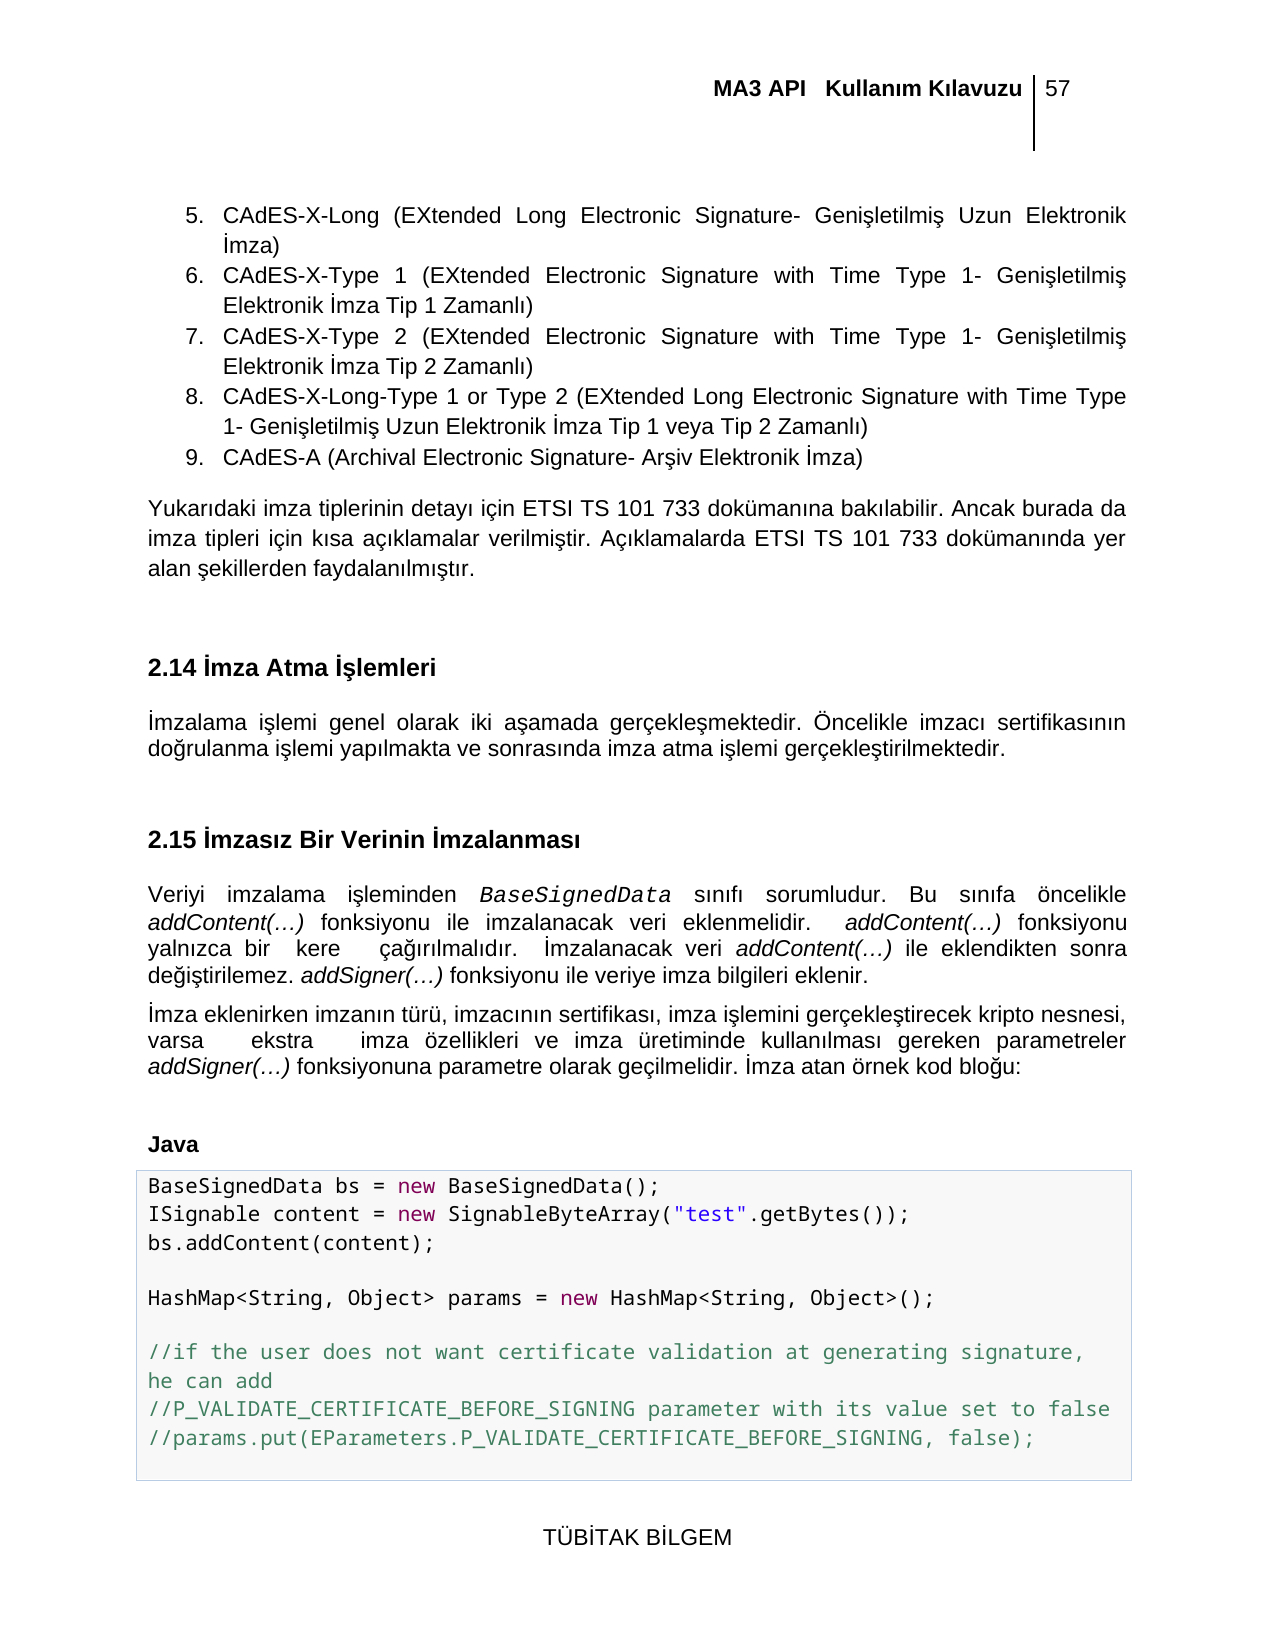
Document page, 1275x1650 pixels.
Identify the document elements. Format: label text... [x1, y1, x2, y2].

text Yukarıdaki imza tiplerinin detayı için ETSI TS 101 733 dokümanına bakılabilir. Ancak burada da imza tipleri için kısa açıklamalar verilmiştir. Açıklamalarda ETSI TS 101 733 dokümanında yer alan şekillerden faydalanılmıştır. [148, 494, 1127, 581]
list CAdES-X-Type 1 (EXtended Electronic Signature with Time Type 1- Genişletilmiş Elektronik İmza Tip 1 Zamanlı) [185, 262, 1127, 319]
text Veriyi imzalama işleminden BaseSignedData sınıfı sorumludur. Bu sınıfa öncelikle addContent(…) fonksiyonu ile imzalanacak veri eklenmelidir. addContent(…) fonksiyonu yalnızca bir kere çağırılmalıdır. İmzalanacak veri addContent(…) ile eklendikten sonra değiştirilemez. addSigner(…) fonksiyonu ile veriye imza bilgileri eklenir. [148, 881, 1127, 988]
text İmzalama işlemi genel olarak iki aşamada gerçekleşmektedir. Öncelikle imzacı sertifikasının doğrulanma işlemi yapılmakta ve sonrasında imza atma işlemi gerçekleştirilmektedir. [148, 708, 1127, 761]
list CAdES-A (Archival Electronic Signature- Arşiv Elektronik İmza) [185, 443, 1127, 470]
subtitle İmzasız Bir Verinin İmzalanması [148, 825, 1127, 854]
list CAdES-X-Type 2 (EXtended Electronic Signature with Time Type 1- Genişletilmiş Elektronik İmza Tip 2 Zamanlı) [185, 323, 1127, 379]
text Java [148, 1131, 1127, 1157]
text İmza eklenirken imzanın türü, imzacının sertifikası, imza işlemini gerçekleştirecek kripto nesnesi, varsa ekstra imza özellikleri ve imza üretiminde kullanılması gereken parametreler addSigner(…) fonksiyonuna parametre olarak geçilmelidir. İmza atan örnek kod bloğu: [148, 1001, 1127, 1080]
list CAdES-X-Long-Type 1 or Type 2 (EXtended Long Electronic Signature with Time Type 1- Genişletilmiş Uzun Elektronik İmza Tip 1 veya Tip 2 Zamanlı) [185, 383, 1127, 439]
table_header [137, 1171, 1131, 1479]
list CAdES-X-Long (EXtended Long Electronic Signature- Genişletilmiş Uzun Elektronik İmza) [185, 202, 1127, 258]
subtitle İmza Atma İşlemleri [148, 653, 1127, 682]
